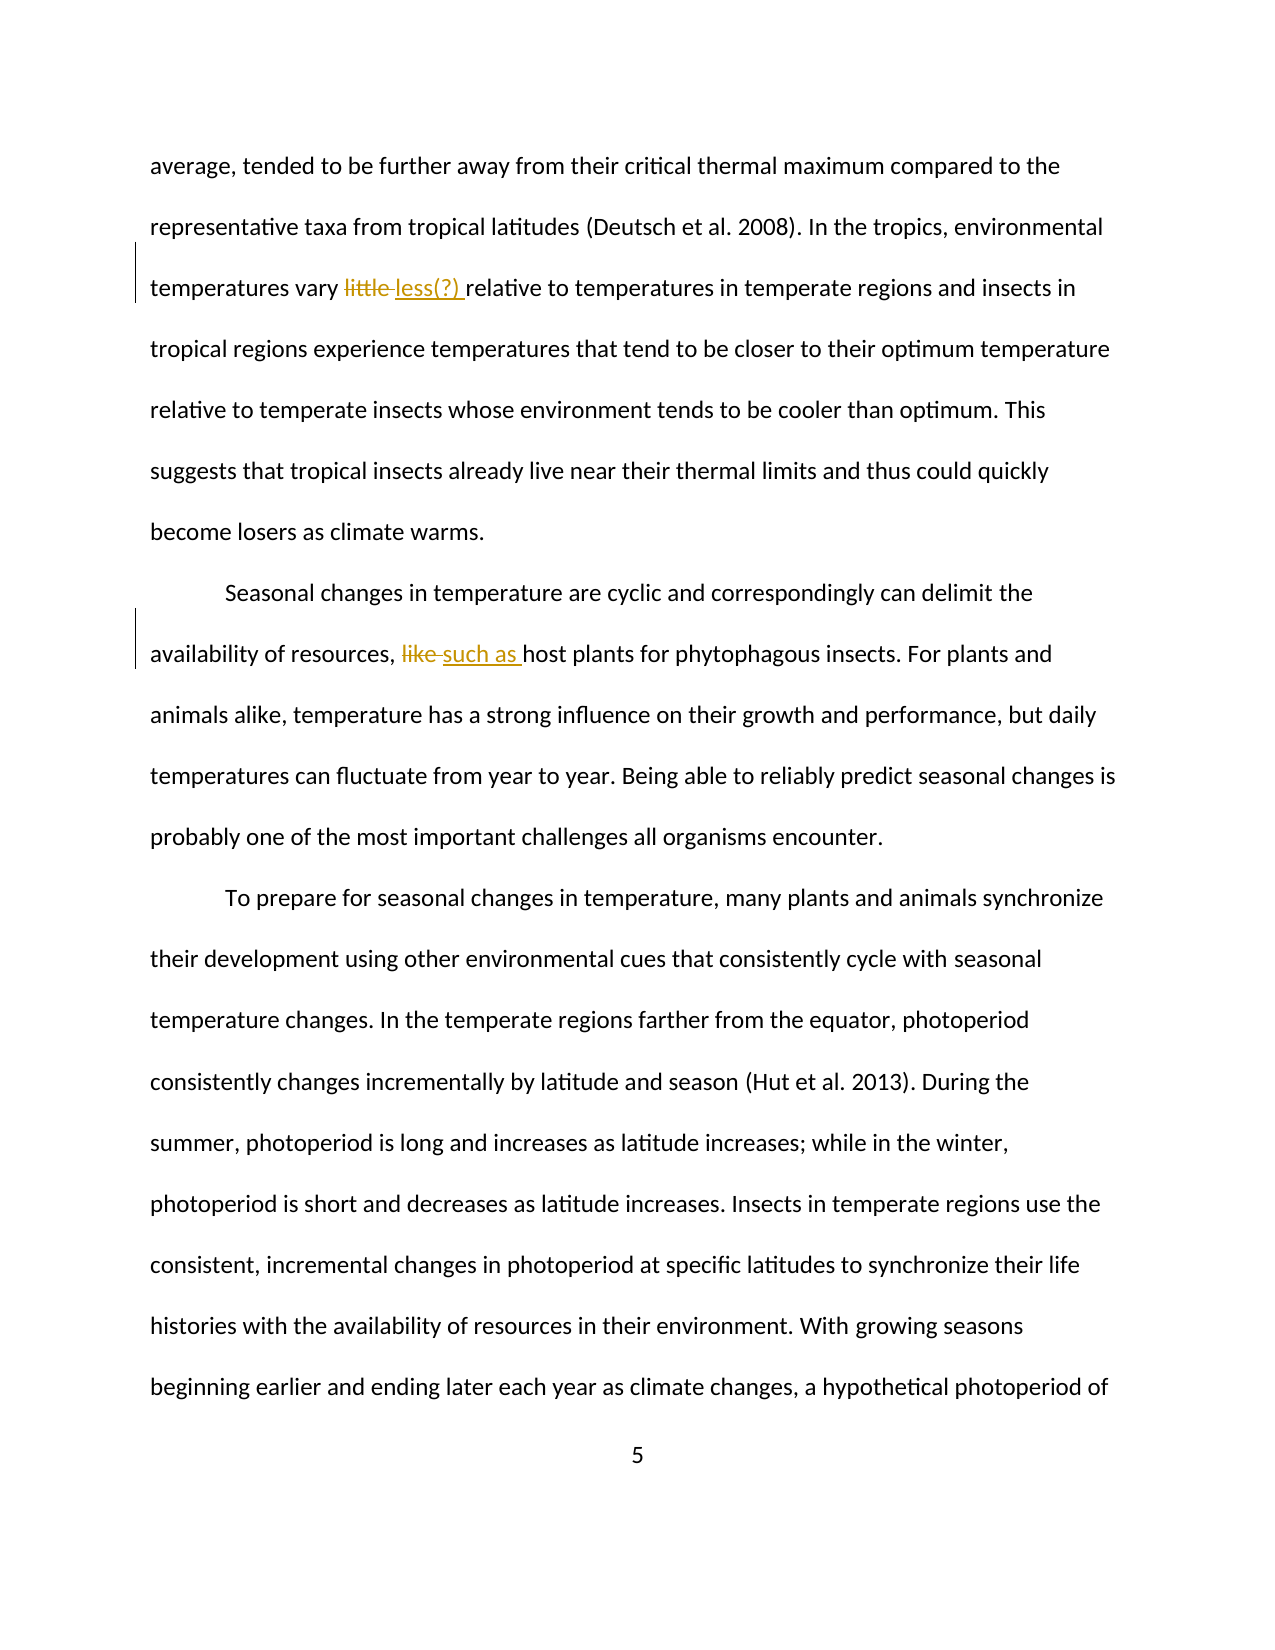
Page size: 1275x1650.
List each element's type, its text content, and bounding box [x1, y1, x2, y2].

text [150, 882, 1125, 1401]
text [150, 150, 1125, 547]
text Seasonal changes in temperature are cyclic and correspondingly can delimit the availability of resources, host plants for phytophagous insects. For plants and animals alike, temperature has a strong influence on their growth and performance, but daily temperatures can fluctuate from year to year. Being able to reliably predict seasonal changes is probably one of the most important challenges all organisms encounter. [150, 577, 1125, 852]
